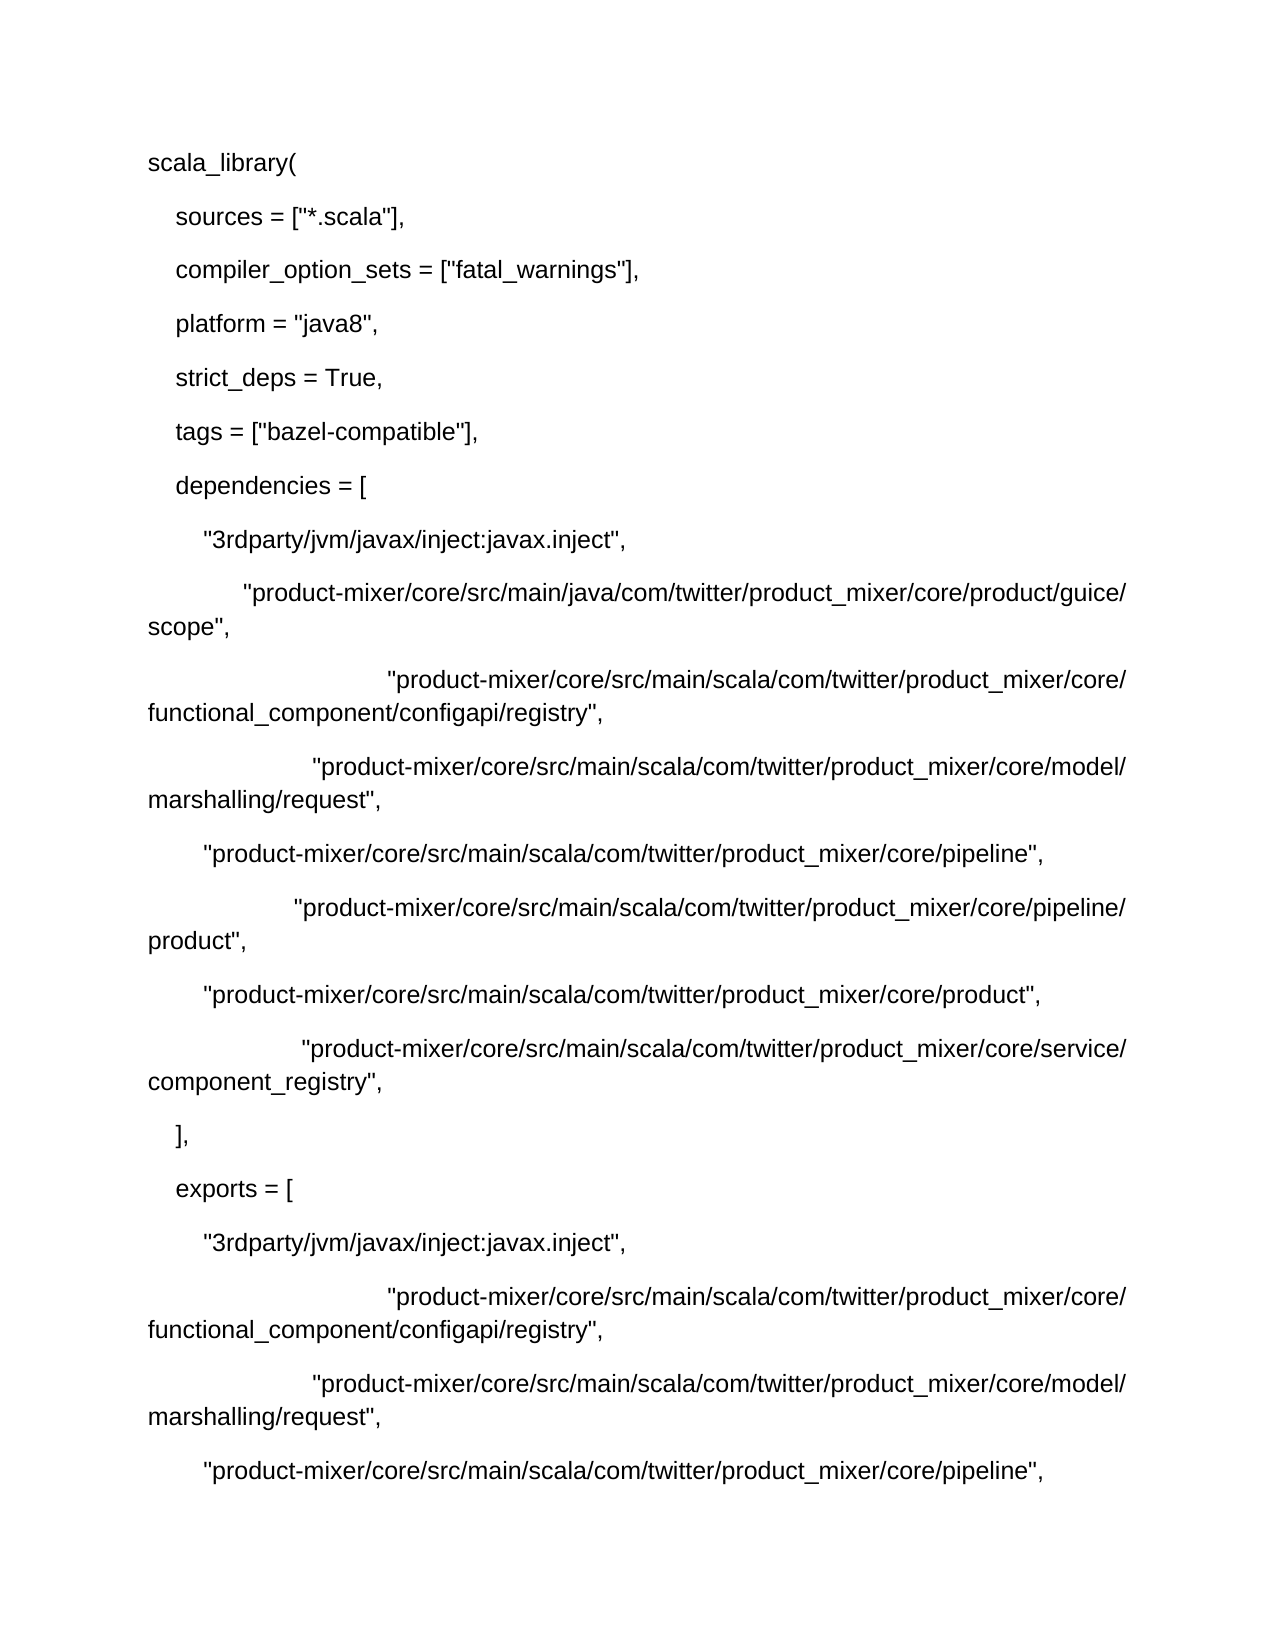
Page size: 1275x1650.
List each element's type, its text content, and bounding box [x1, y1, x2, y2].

text "product-mixer/core/src/main/scala/com/twitter/product_mixer/core/pipeline/product", [148, 893, 1127, 955]
text exports = [ [148, 1174, 1127, 1203]
text "3rdparty/jvm/javax/inject:javax.inject", [148, 1228, 1127, 1257]
text sources = ["*.scala"], [148, 201, 1127, 230]
text "product-mixer/core/src/main/scala/com/twitter/product_mixer/core/model/marshalling/request", [148, 752, 1127, 814]
text scala_library( [148, 148, 1127, 176]
text "product-mixer/core/src/main/scala/com/twitter/product_mixer/core/functional_component/configapi/registry", [148, 665, 1127, 727]
text strict_deps = True, [148, 363, 1127, 392]
text dependencies = [ [148, 471, 1127, 499]
text "product-mixer/core/src/main/scala/com/twitter/product_mixer/core/functional_component/configapi/registry", [148, 1282, 1127, 1344]
text ], [148, 1121, 1127, 1149]
text "product-mixer/core/src/main/java/com/twitter/product_mixer/core/product/guice/scope", [148, 578, 1127, 640]
text tags = ["bazel-compatible"], [148, 417, 1127, 446]
text "product-mixer/core/src/main/scala/com/twitter/product_mixer/core/pipeline", [148, 1456, 1127, 1484]
text "product-mixer/core/src/main/scala/com/twitter/product_mixer/core/service/component_registry", [148, 1034, 1127, 1095]
text compiler_option_sets = ["fatal_warnings"], [148, 255, 1127, 284]
text "product-mixer/core/src/main/scala/com/twitter/product_mixer/core/model/marshalling/request", [148, 1369, 1127, 1431]
text platform = "java8", [148, 309, 1127, 338]
text "3rdparty/jvm/javax/inject:javax.inject", [148, 524, 1127, 553]
text "product-mixer/core/src/main/scala/com/twitter/product_mixer/core/product", [148, 980, 1127, 1008]
text "product-mixer/core/src/main/scala/com/twitter/product_mixer/core/pipeline", [148, 839, 1127, 868]
